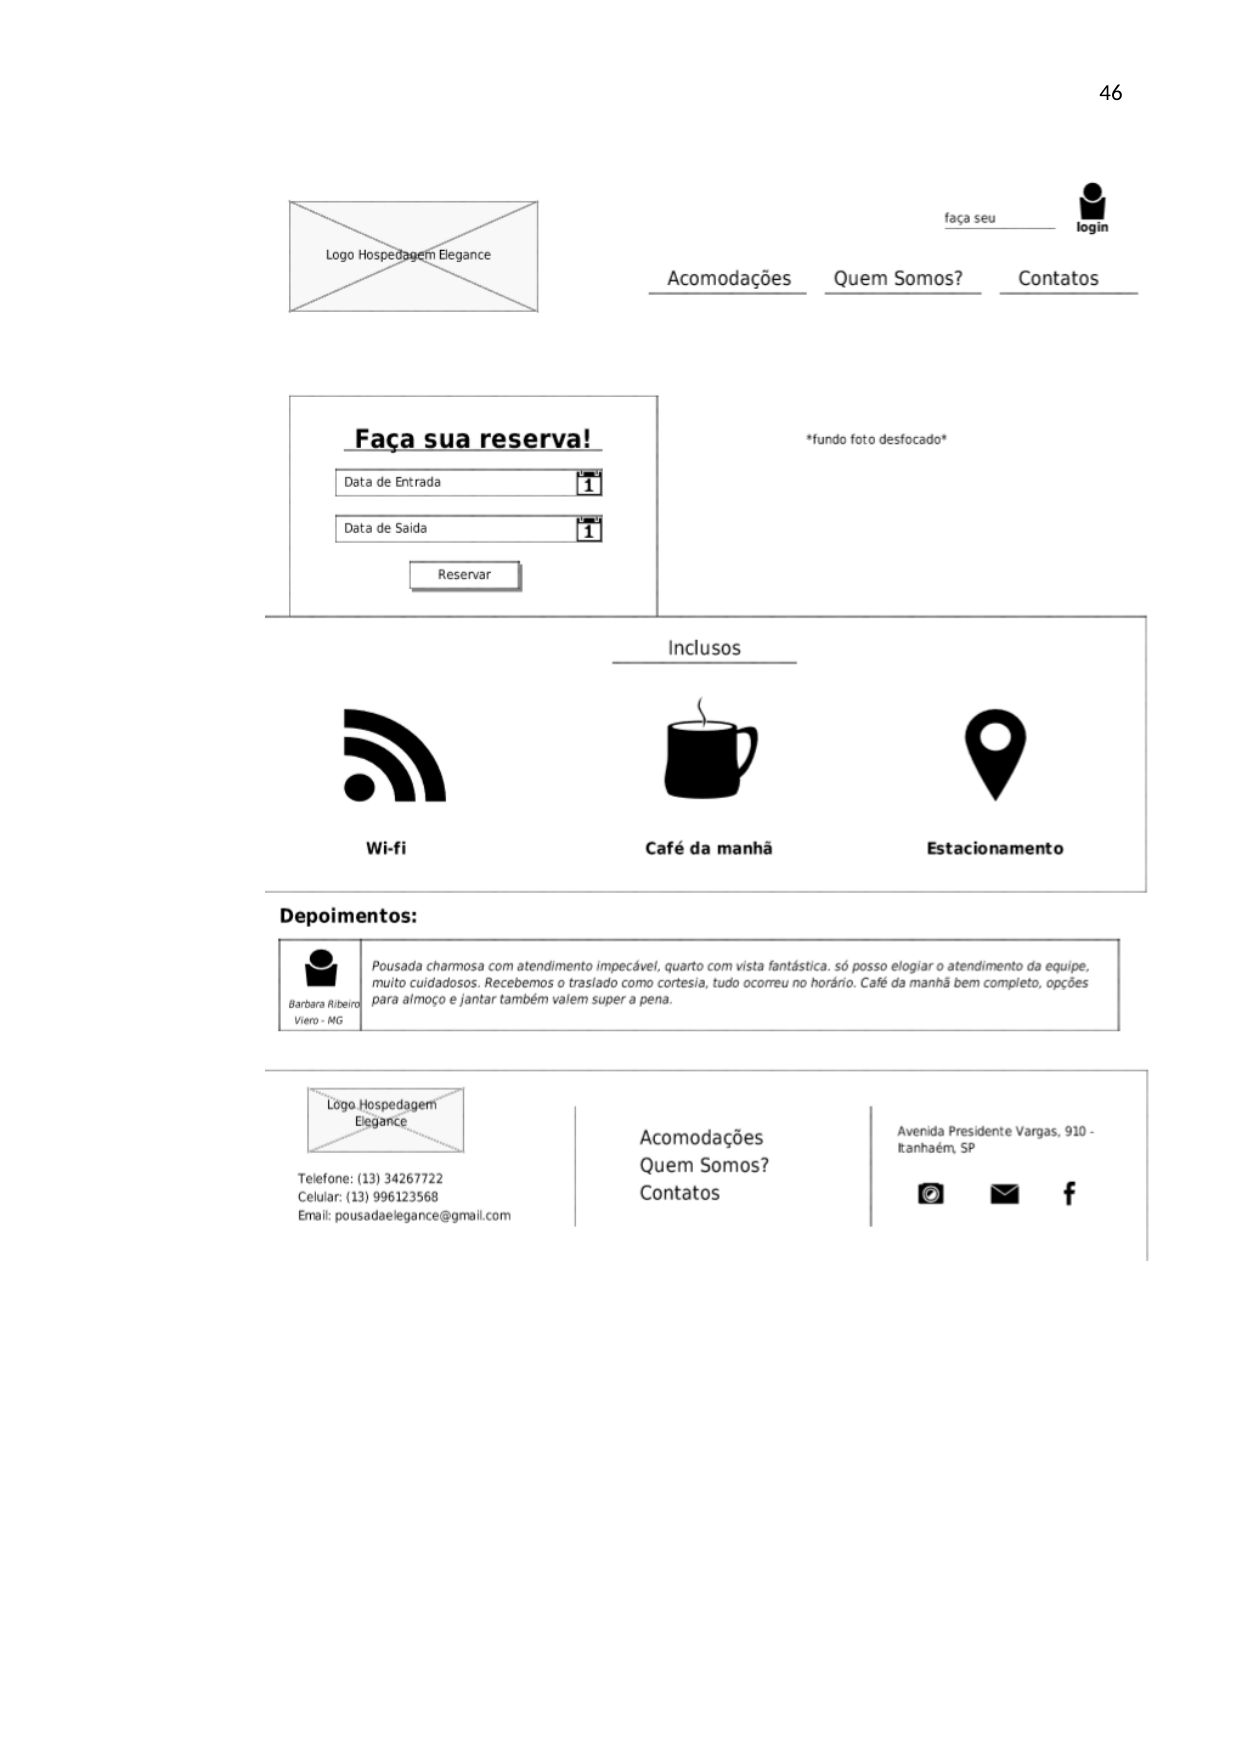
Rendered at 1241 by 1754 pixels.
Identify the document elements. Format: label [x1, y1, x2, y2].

picture [265, 177, 1151, 1261]
